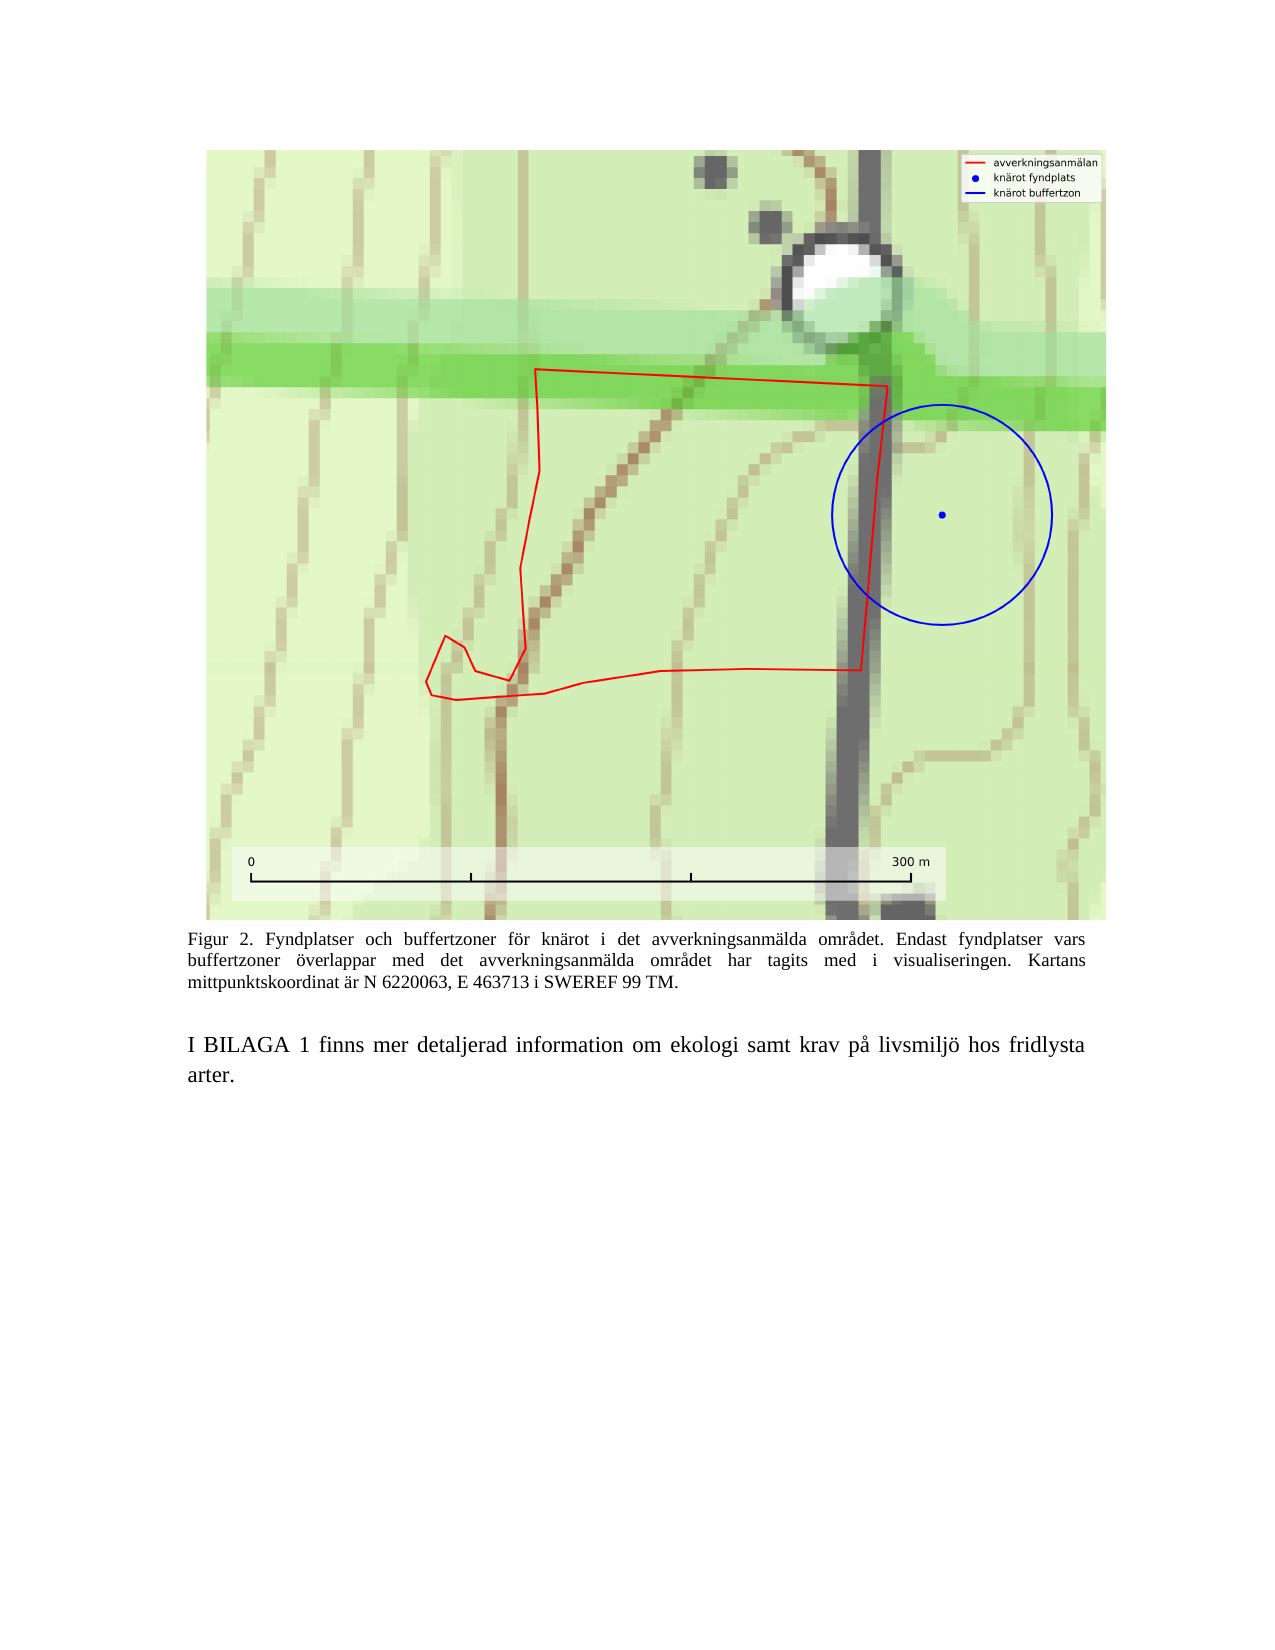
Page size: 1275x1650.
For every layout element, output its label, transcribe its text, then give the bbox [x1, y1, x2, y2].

text I BILAGA 1 finns mer detaljerad information om ekologi samt krav på livsmiljö hos fridlysta arter. [187, 1031, 1087, 1087]
text Figur 2. Fyndplatser och buffertzoner för knärot i det avverkningsanmälda området. Endast fyndplatser vars buffertzoner överlappar med det avverkningsanmälda området har tagits med i visualiseringen. Kartans mittpunktskoordinat är N 6220063, E 463713 i SWEREF 99 TM. [187, 928, 1087, 992]
picture [206, 150, 1107, 920]
